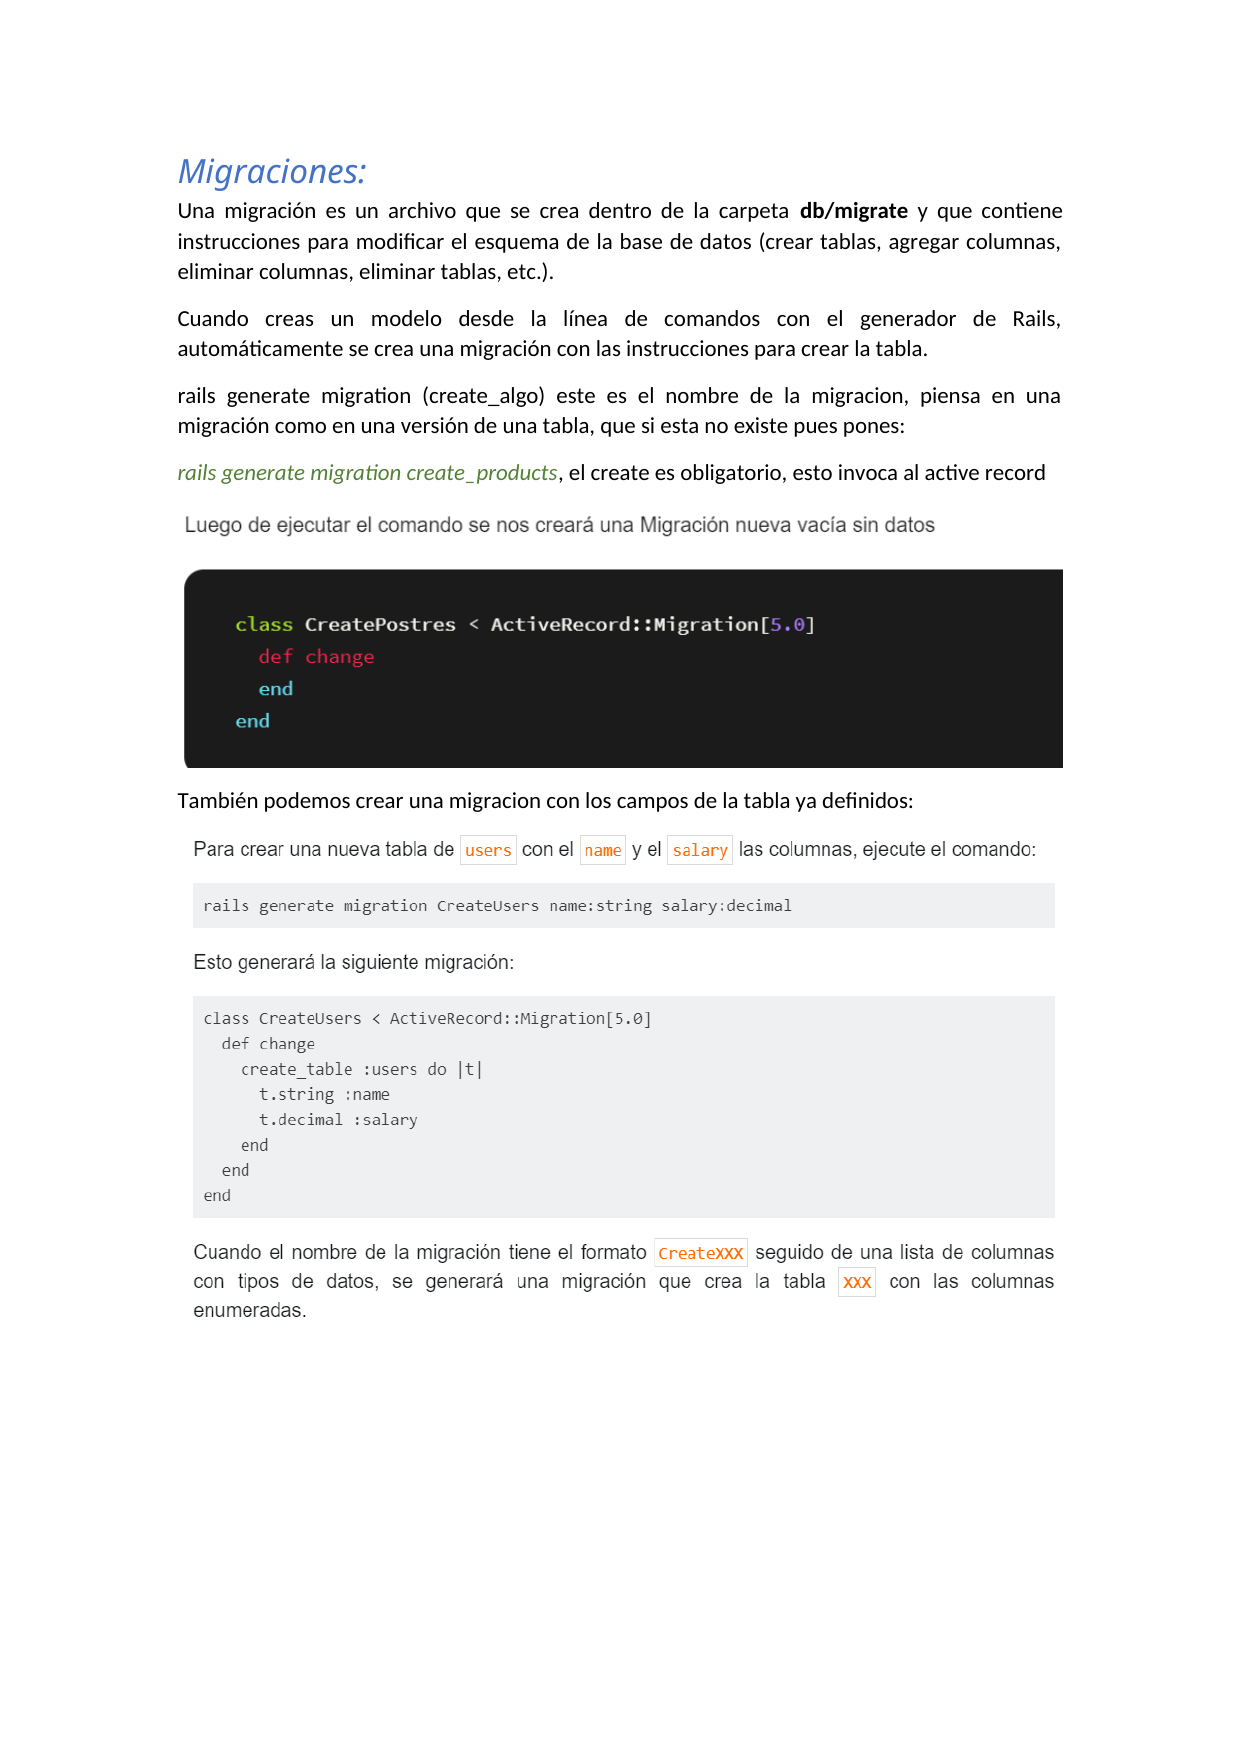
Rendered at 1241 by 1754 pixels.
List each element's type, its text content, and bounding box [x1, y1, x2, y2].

picture [177, 505, 1063, 768]
text También podemos crear una migracion con los campos de la tabla ya definidos: [177, 786, 1063, 814]
subtitle Migraciones: [177, 148, 1063, 193]
text rails generate migration create_products, el create es obligatorio, esto invoca al active record [177, 458, 1063, 486]
text Cuando creas un modelo desde la línea de comandos con el generador de Rails, automáticamente se crea una migración con las instrucciones para crear la tabla. [177, 304, 1063, 362]
picture [177, 832, 1063, 1337]
text Una migración es un archivo que se crea dentro de la carpeta db/migrate y que contiene instrucciones para modificar el esquema de la base de datos (crear tablas, agregar columnas, eliminar columnas, eliminar tablas, etc.). [177, 197, 1063, 285]
text rails generate migration (create_algo) este es el nombre de la migracion, piensa en una migración como en una versión de una tabla, que si esta no existe pues pones: [177, 381, 1063, 439]
